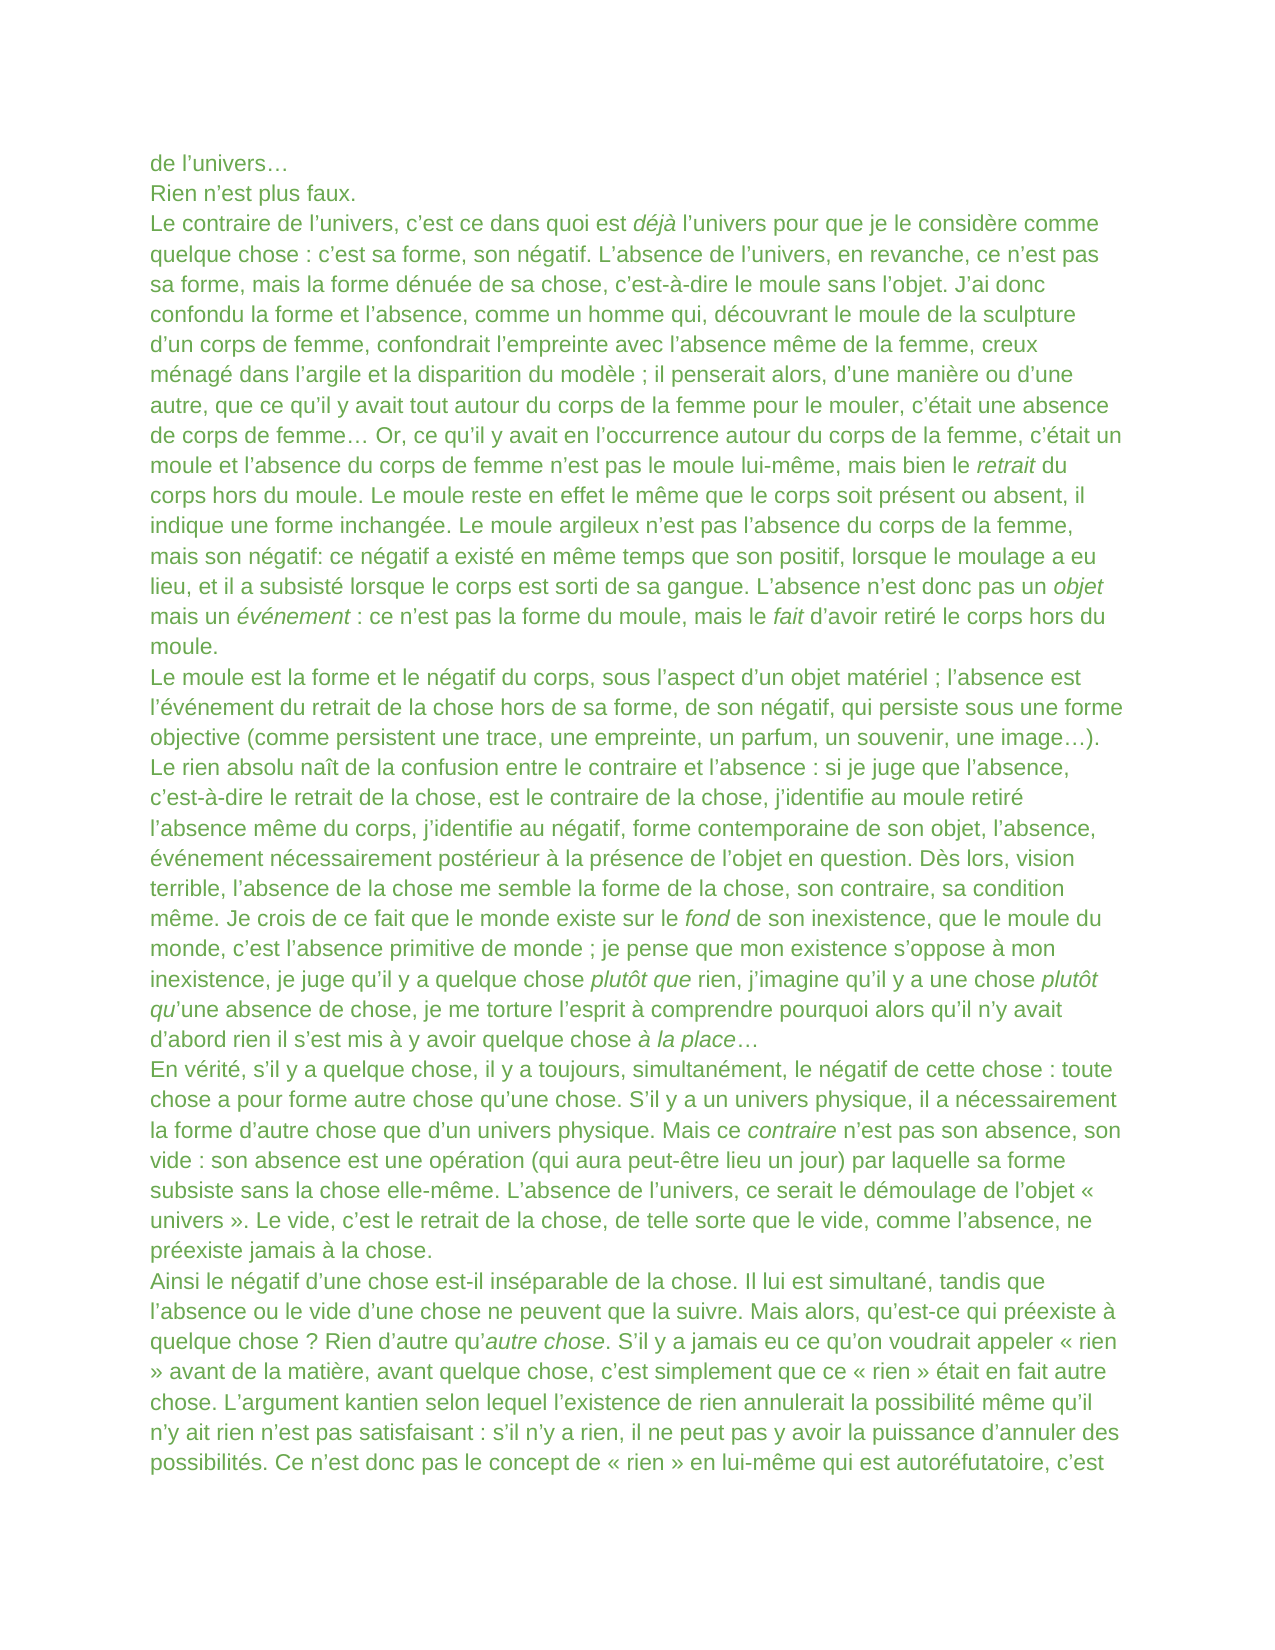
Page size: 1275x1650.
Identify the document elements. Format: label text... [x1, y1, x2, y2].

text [150, 1268, 1125, 1475]
text Le moule est la forme et le négatif du corps, sous l’aspect d’un objet matériel ; l’absence est l’événement du retrait de la chose hors de sa forme, de son négatif, qui persiste sous une forme objective (comme persistent une trace, une empreinte, un parfum, un souvenir, une image…). [150, 663, 1125, 750]
text Le rien absolu naît de la confusion entre le contraire et l’absence : si je juge que l’absence, c’est-à-dire le retrait de la chose, est le contraire de la chose, j’identifie au moule retiré l’absence même du corps, j’identifie au négatif, forme contemporaine de son objet, l’absence, événement nécessairement postérieur à la présence de l’objet en question. Dès lors, vision terrible, l’absence de la chose me semble la forme de la chose, son contraire, sa condition même. Je crois de ce fait que le monde existe sur le fond de son inexistence, que le moule du monde, c’est l’absence primitive de monde ; je pense que mon existence s’oppose à mon inexistence, je juge qu’il y a quelque chose plutôt que rien, j’imagine qu’il y a une chose plutôt qu’une absence de chose, je me torture l’esprit à comprendre pourquoi alors qu’il n’y avait d’abord rien il s’est mis à y avoir quelque chose à la place… [150, 754, 1125, 1052]
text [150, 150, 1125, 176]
text En vérité, s’il y a quelque chose, il y a toujours, simultanément, le négatif de cette chose : toute chose a pour forme autre chose qu’une chose. S’il y a un univers physique, il a nécessairement la forme d’autre chose que d’un univers physique. Mais ce contraire n’est pas son absence, son vide : son absence est une opération (qui aura peut-être lieu un jour) par laquelle sa forme subsiste sans la chose elle-même. L’absence de l’univers, ce serait le démoulage de l’objet « univers ». Le vide, c’est le retrait de la chose, de telle sorte que le vide, comme l’absence, ne préexiste jamais à la chose. [150, 1056, 1125, 1264]
text Le contraire de l’univers, c’est ce dans quoi est déjà l’univers pour que je le considère comme quelque chose : c’est sa forme, son négatif. L’absence de l’univers, en revanche, ce n’est pas sa forme, mais la forme dénuée de sa chose, c’est-à-dire le moule sans l’objet. J’ai donc confondu la forme et l’absence, comme un homme qui, découvrant le moule de la sculpture d’un corps de femme, confondrait l’empreinte avec l’absence même de la femme, creux ménagé dans l’argile et la disparition du modèle ; il penserait alors, d’une manière ou d’une autre, que ce qu’il y avait tout autour du corps de la femme pour le mouler, c’était une absence de corps de femme… Or, ce qu’il y avait en l’occurrence autour du corps de la femme, c’était un moule et l’absence du corps de femme n’est pas le moule lui-même, mais bien le retrait du corps hors du moule. Le moule reste en effet le même que le corps soit présent ou absent, il indique une forme inchangée. Le moule argileux n’est pas l’absence du corps de la femme, mais son négatif: ce négatif a existé en même temps que son positif, lorsque le moulage a eu lieu, et il a subsisté lorsque le corps est sorti de sa gangue. L’absence n’est donc pas un objet mais un événement : ce n’est pas la forme du moule, mais le fait d’avoir retiré le corps hors du moule. [150, 210, 1125, 660]
text Rien n’est plus faux. [150, 180, 1125, 207]
